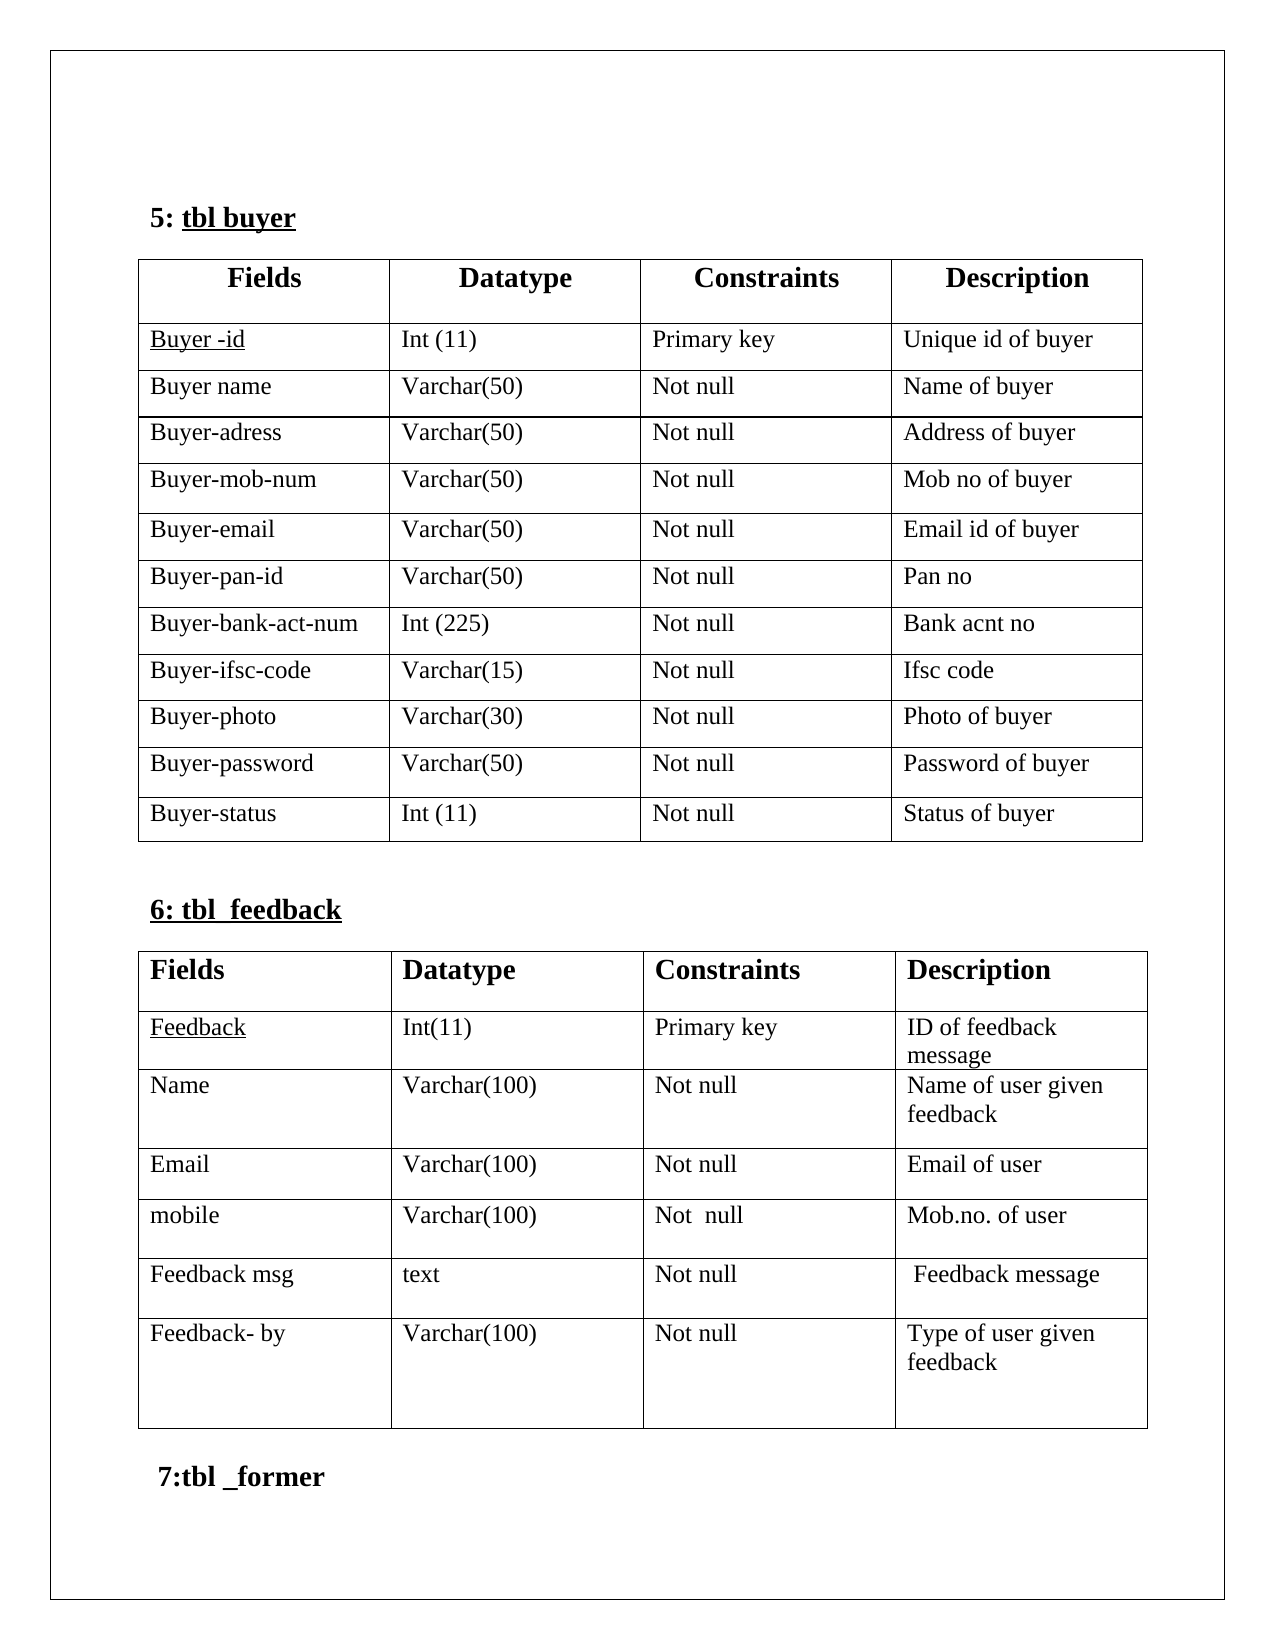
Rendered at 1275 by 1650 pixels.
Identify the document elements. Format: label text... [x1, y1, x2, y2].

table_header Datatype [390, 260, 640, 323]
table_cell Not null [641, 655, 891, 700]
table_cell Not null [644, 1070, 895, 1148]
table_header Description [892, 260, 1142, 323]
table_cell Feedback message [896, 1259, 1147, 1317]
table_cell Password of buyer [892, 748, 1142, 797]
table_header Datatype [392, 952, 643, 1011]
table_cell Email id of buyer [892, 514, 1142, 560]
text 7:tbl _former [150, 1429, 1125, 1493]
text 5: tbl buyer [150, 200, 1125, 233]
table_cell Varchar(50) [390, 514, 640, 560]
table_cell Status of buyer [892, 798, 1142, 841]
table_cell Int(11) [392, 1012, 643, 1069]
table_cell Varchar(15) [390, 655, 640, 700]
table_cell Unique id of buyer [892, 324, 1142, 370]
table_cell Not null [641, 701, 891, 747]
text 6: tbl_feedback [150, 892, 1125, 925]
table_cell Mob no of buyer [892, 464, 1142, 513]
table_cell Email of user [896, 1149, 1147, 1199]
table_cell Primary key [641, 324, 891, 370]
table_cell Int (11) [390, 324, 640, 370]
table_cell Not null [641, 371, 891, 416]
table_cell Feedback [139, 1012, 391, 1069]
table_cell Buyer-mob-num [139, 464, 389, 513]
table_cell Int (11) [390, 798, 640, 841]
table_cell Varchar(50) [390, 748, 640, 797]
table_cell Not null [644, 1149, 895, 1199]
table_cell Not null [641, 798, 891, 841]
table_cell Not null [641, 561, 891, 607]
table_cell Varchar(100) [392, 1070, 643, 1148]
table_cell Buyer -id [139, 324, 389, 370]
table_cell Not null [641, 748, 891, 797]
table_cell Buyer-photo [139, 701, 389, 747]
table_header Fields [139, 952, 391, 1011]
table_cell mobile [139, 1200, 391, 1258]
table_cell Buyer-adress [139, 418, 389, 463]
table_cell Buyer-status [139, 798, 389, 841]
table_cell text [392, 1259, 643, 1317]
table_header Description [896, 952, 1147, 1011]
table_cell Buyer-email [139, 514, 389, 560]
table_cell Buyer-password [139, 748, 389, 797]
table_cell Address of buyer [892, 418, 1142, 463]
table_cell Varchar(100) [392, 1149, 643, 1199]
table_header Fields [139, 260, 389, 323]
table_cell Primary key [644, 1012, 895, 1069]
table_cell Not null [641, 418, 891, 463]
table_cell Varchar(50) [390, 464, 640, 513]
table_cell Varchar(100) [392, 1200, 643, 1258]
table_header Constraints [644, 952, 895, 1011]
table_cell Int (225) [390, 608, 640, 654]
table_cell Varchar(50) [390, 561, 640, 607]
table_cell Not null [644, 1319, 895, 1428]
table_cell Varchar(50) [390, 418, 640, 463]
table_cell Name of user given feedback [896, 1070, 1147, 1148]
table_cell Feedback- by [139, 1319, 391, 1428]
table_cell Mob.no. of user [896, 1200, 1147, 1258]
table_cell Not null [641, 514, 891, 560]
table_cell Name [139, 1070, 391, 1148]
table_cell Buyer-bank-act-num [139, 608, 389, 654]
table_cell Varchar(30) [390, 701, 640, 747]
table_cell Name of buyer [892, 371, 1142, 416]
table_cell Varchar(50) [390, 371, 640, 416]
table_cell Buyer-pan-id [139, 561, 389, 607]
table_cell Email [139, 1149, 391, 1199]
table_cell Buyer-ifsc-code [139, 655, 389, 700]
table_cell ID of feedback message [896, 1012, 1147, 1069]
table_cell Not null [641, 608, 891, 654]
table_cell Not null [644, 1259, 895, 1317]
table_cell Not null [644, 1200, 895, 1258]
table_cell Type of user given feedback [896, 1319, 1147, 1428]
table_cell Bank acnt no [892, 608, 1142, 654]
table_cell Feedback msg [139, 1259, 391, 1317]
table_cell Ifsc code [892, 655, 1142, 700]
table_cell Pan no [892, 561, 1142, 607]
table_cell Buyer name [139, 371, 389, 416]
table_cell Not null [641, 464, 891, 513]
table_cell Varchar(100) [392, 1319, 643, 1428]
table_header Constraints [641, 260, 891, 323]
table_cell Photo of buyer [892, 701, 1142, 747]
